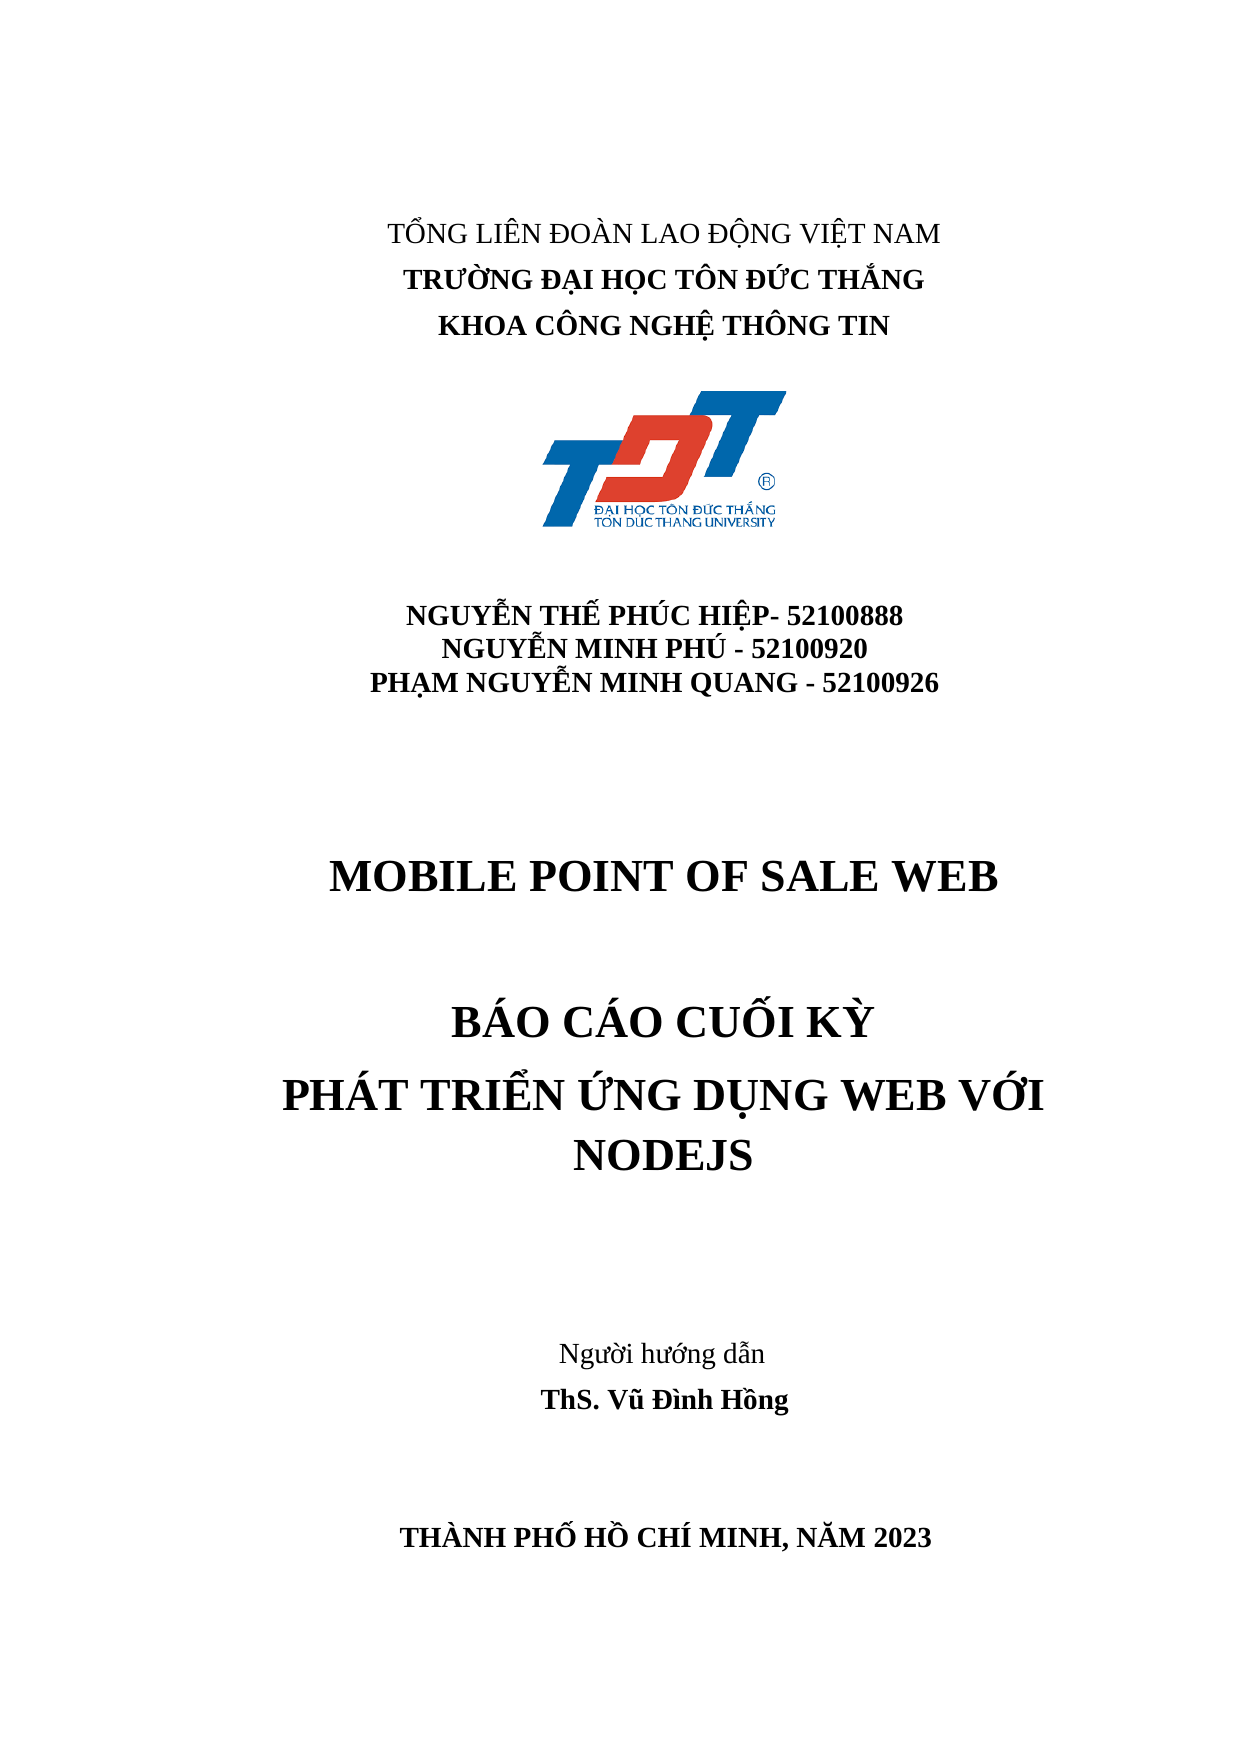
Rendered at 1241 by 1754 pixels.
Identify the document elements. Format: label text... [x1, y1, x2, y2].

text NGUYỄN MINH PHÚ - 52100920 [192, 631, 1117, 665]
picture [542, 391, 787, 527]
text ThS. Vũ Đình Hồng [207, 1382, 1122, 1416]
text KHOA CÔNG NGHỆ THÔNG TIN [263, 308, 1065, 342]
text THÀNH PHỐ HỒ CHÍ MINH, NĂM 2023 [209, 1521, 1122, 1554]
text PHÁT TRIỂN ỨNG DỤNG WEB VỚI NODEJS [253, 1067, 1074, 1181]
text NGUYỄN THẾ PHÚC HIỆP- 52100888 [192, 598, 1117, 631]
text TRƯỜNG ĐẠI HỌC TÔN ĐỨC THẮNG [263, 262, 1065, 296]
text TỔNG LIÊN ĐOÀN LAO ĐỘNG VIỆT NAM [263, 216, 1065, 250]
text Người hướng dẫn [207, 1336, 1117, 1370]
text MOBILE POINT OF SALE WEB [263, 849, 1065, 902]
text BÁO CÁO CUỐI KỲ [253, 994, 1074, 1047]
text PHẠM NGUYỄN MINH QUANG - 52100926 [192, 665, 1117, 698]
